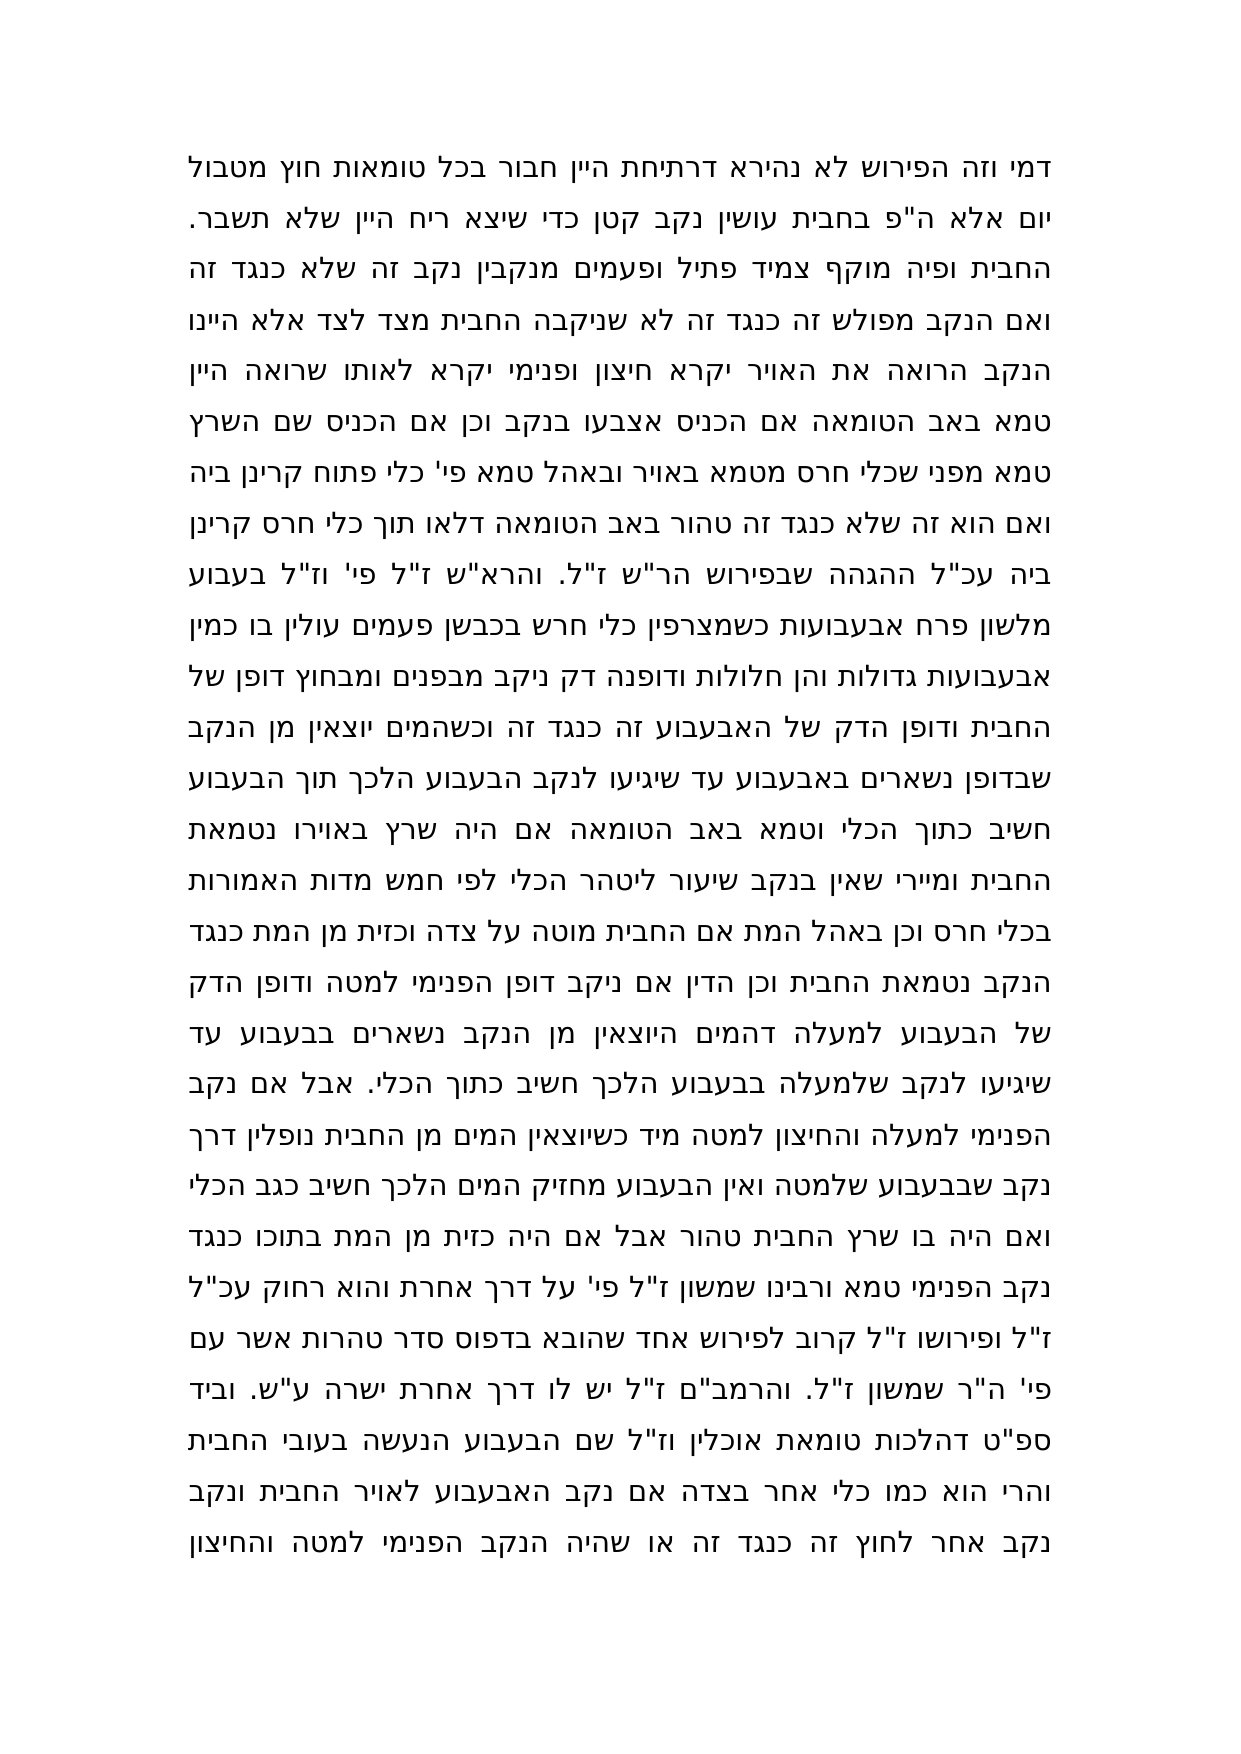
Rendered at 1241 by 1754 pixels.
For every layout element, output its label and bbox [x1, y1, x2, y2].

text [187, 150, 1053, 1559]
